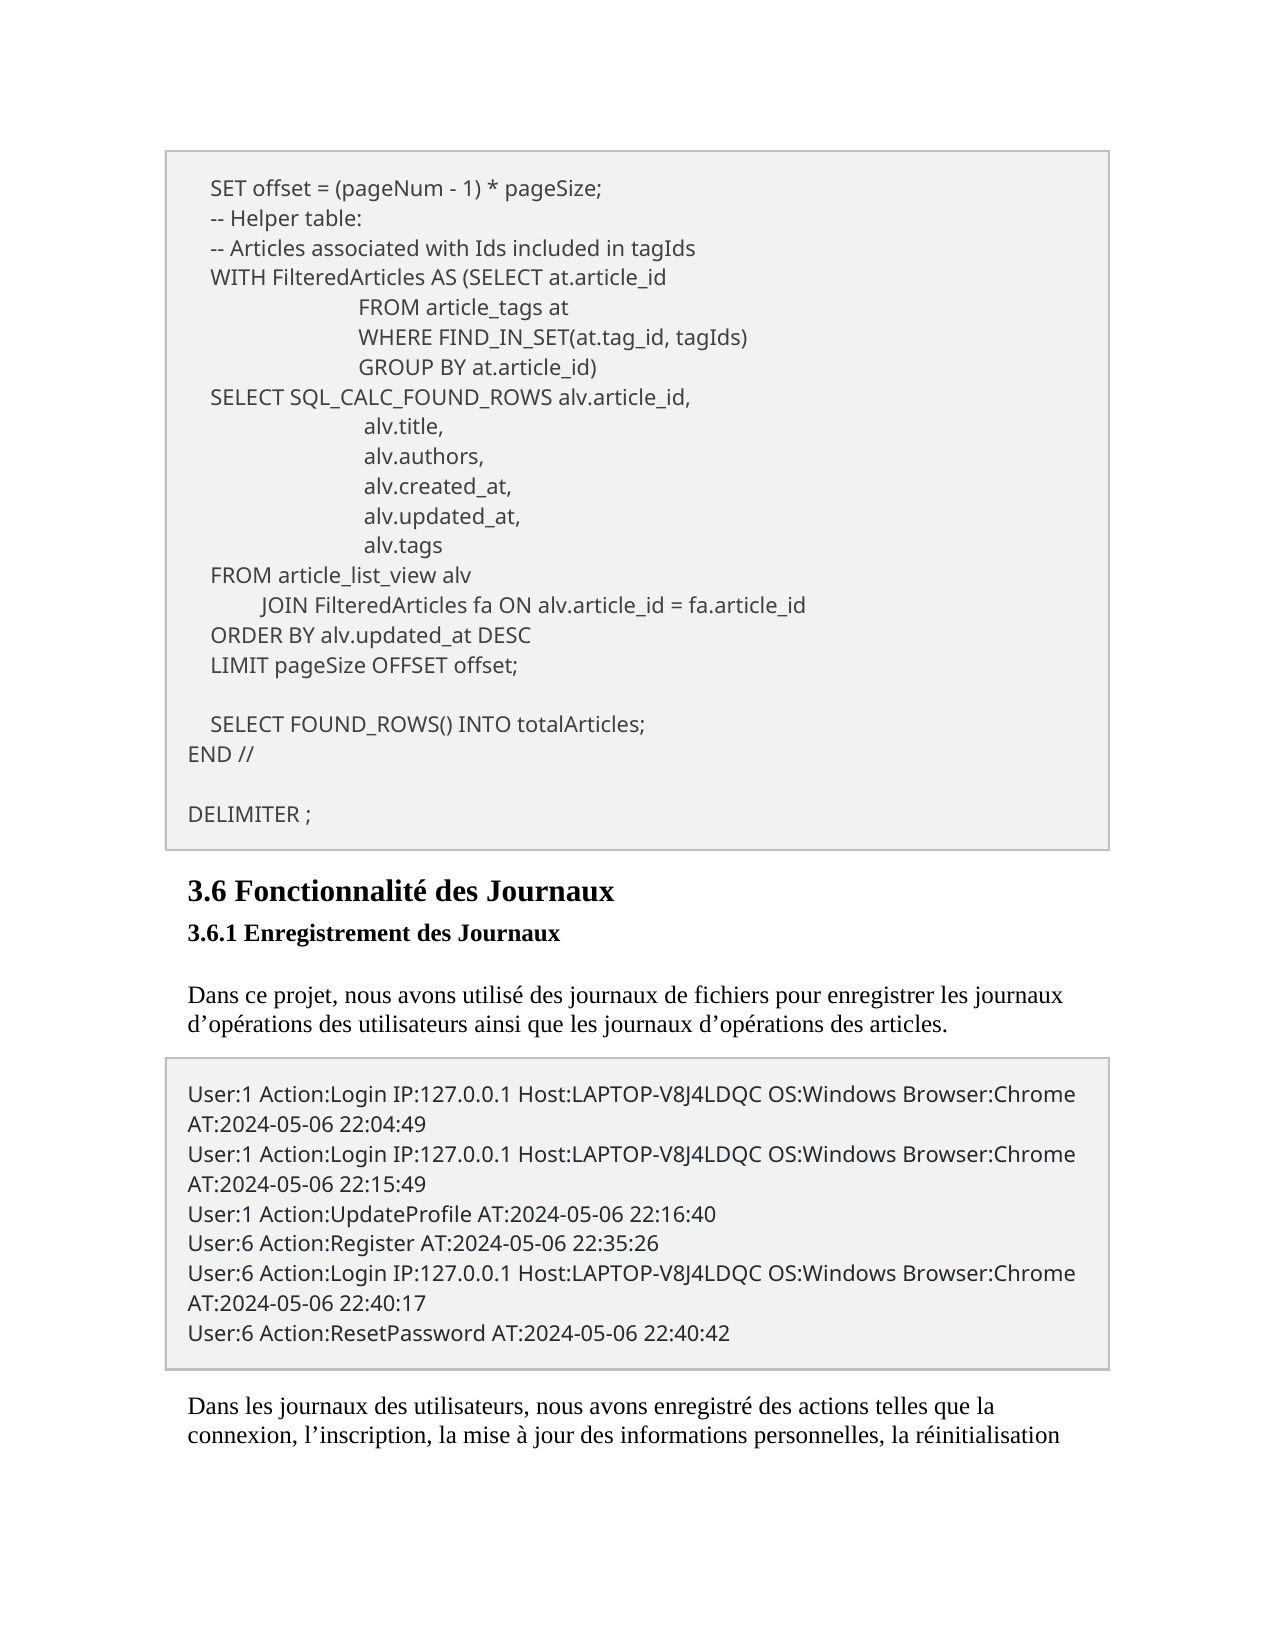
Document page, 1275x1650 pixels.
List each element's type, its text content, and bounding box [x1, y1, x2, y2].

text Dans ce projet, nous avons utilisé des journaux de fichiers pour enregistrer les journaux d’opérations des utilisateurs ainsi que les journaux d’opérations des articles. [187, 980, 1087, 1038]
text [167, 152, 1108, 849]
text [187, 1391, 1087, 1449]
text User:1 Action:Login IP:127.0.0.1 Host:LAPTOP-V8J4LDQC OS:Windows Browser:Chrome AT:2024-05-06 22:04:49 User:1 Action:Login IP:127.0.0.1 Host:LAPTOP-V8J4LDQC OS:Windows Browser:Chrome AT:2024-05-06 22:15:49 User:1 Action:UpdateProfile AT:2024-05-06 22:16:40 User:6 Action:Register AT:2024-05-06 22:35:26 User:6 Action:Login IP:127.0.0.1 Host:LAPTOP-V8J4LDQC OS:Windows Browser:Chrome AT:2024-05-06 22:40:17 User:6 Action:ResetPassword AT:2024-05-06 22:40:42 [167, 1059, 1108, 1368]
subtitle Fonctionnalité des Journaux [187, 872, 1087, 908]
subtitle Enregistrement des Journaux [187, 918, 1087, 947]
